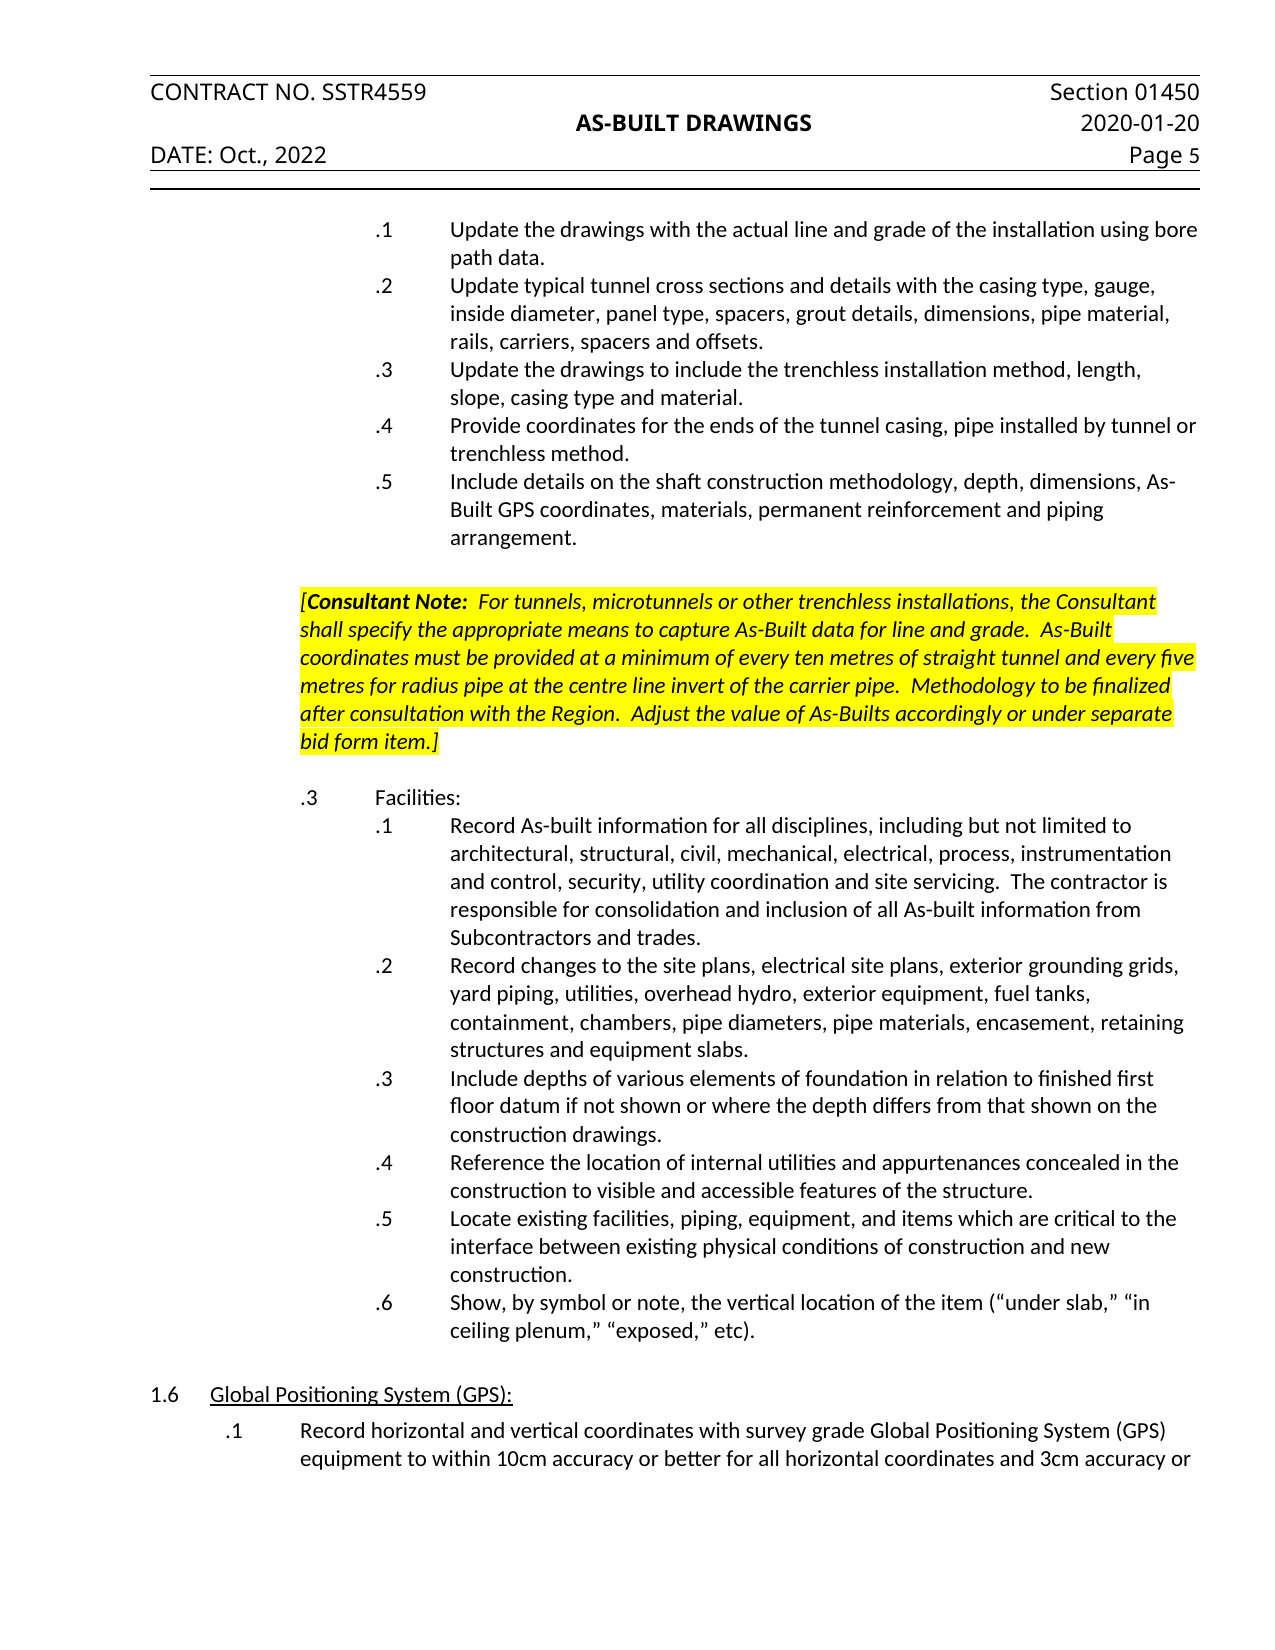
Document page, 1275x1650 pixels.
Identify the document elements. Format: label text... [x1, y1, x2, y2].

subtitle Reference the location of internal utilities and appurtenances concealed in the construction to visible and accessible features of the structure. [375, 1148, 1200, 1204]
subtitle Update typical tunnel cross sections and details with the casing type, gauge, inside diameter, panel type, spacers, grout details, dimensions, pipe material, rails, carriers, spacers and offsets. [375, 271, 1200, 355]
subtitle Include details on the shaft construction methodology, depth, dimensions, As-Built GPS coordinates, materials, permanent reinforcement and piping arrangement. [375, 467, 1200, 551]
subtitle Update the drawings with the actual line and grade of the installation using bore path data. [375, 215, 1200, 271]
subtitle Update the drawings to include the trenchless installation method, length, slope, casing type and material. [375, 355, 1200, 411]
subtitle Facilities: [300, 783, 1200, 811]
subtitle Provide coordinates for the ends of the tunnel casing, pipe installed by tunnel or trenchless method. [375, 411, 1200, 467]
subtitle Locate existing facilities, piping, equipment, and items which are critical to the interface between existing physical conditions of construction and new construction. [375, 1204, 1200, 1288]
subtitle Show, by symbol or note, the vertical location of the item (“under slab,” “in ceiling plenum,” “exposed,” etc). [375, 1288, 1200, 1344]
subtitle [Consultant Note: For tunnels, microtunnels or other trenchless installations, the Consultant shall specify the appropriate means to capture As-Built data for line and grade. As-Built coordinates must be provided at a minimum of every ten metres of straight tunnel and every five metres for radius pipe at the centre line invert of the carrier pipe. Methodology to be finalized after consultation with the Region. Adjust the value of As-Builts accordingly or under separate bid form item.] [300, 587, 1200, 755]
subtitle Record changes to the site plans, electrical site plans, exterior grounding grids, yard piping, utilities, overhead hydro, exterior equipment, fuel tanks, containment, chambers, pipe diameters, pipe materials, encasement, retaining structures and equipment slabs. [375, 952, 1200, 1064]
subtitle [225, 1417, 1200, 1473]
subtitle Include depths of various elements of foundation in relation to finished first floor datum if not shown or where the depth differs from that shown on the construction drawings. [375, 1064, 1200, 1148]
subtitle Global Positioning System (GPS): [150, 1380, 1200, 1408]
subtitle Record As-built information for all disciplines, including but not limited to architectural, structural, civil, mechanical, electrical, process, instrumentation and control, security, utility coordination and site servicing. The contractor is responsible for consolidation and inclusion of all As-built information from Subcontractors and trades. [375, 811, 1200, 952]
